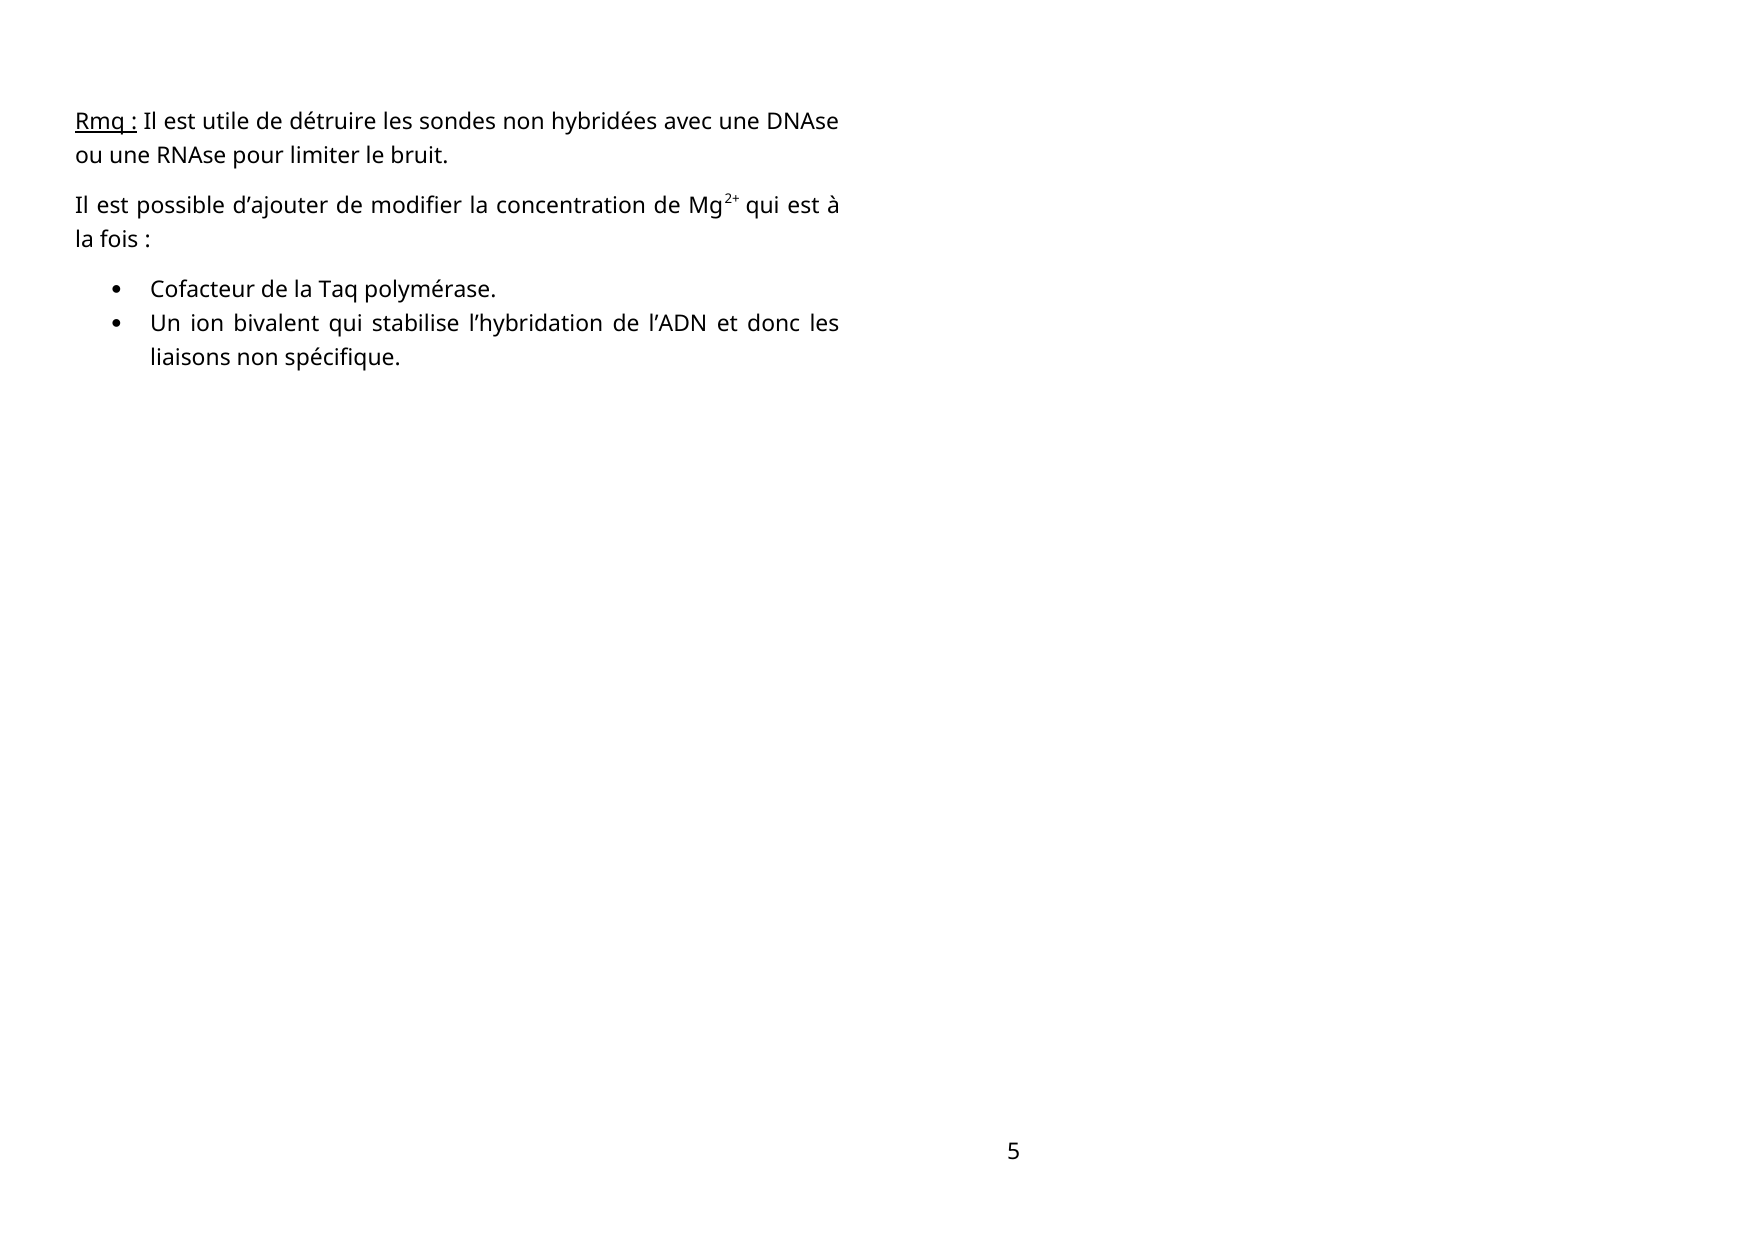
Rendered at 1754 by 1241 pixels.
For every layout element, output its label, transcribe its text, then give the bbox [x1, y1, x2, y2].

list Un ion bivalent qui stabilise l’hybridation de l’ADN et donc les liaisons non spécifique. [112, 307, 840, 372]
list Cofacteur de la Taq polymérase. [112, 273, 840, 304]
text Rmq : Il est utile de détruire les sondes non hybridées avec une DNAse ou une RNAse pour limiter le bruit. [75, 105, 840, 170]
text Il est possible d’ajouter de modifier la concentration de Mg2+ qui est à la fois : [75, 189, 840, 254]
